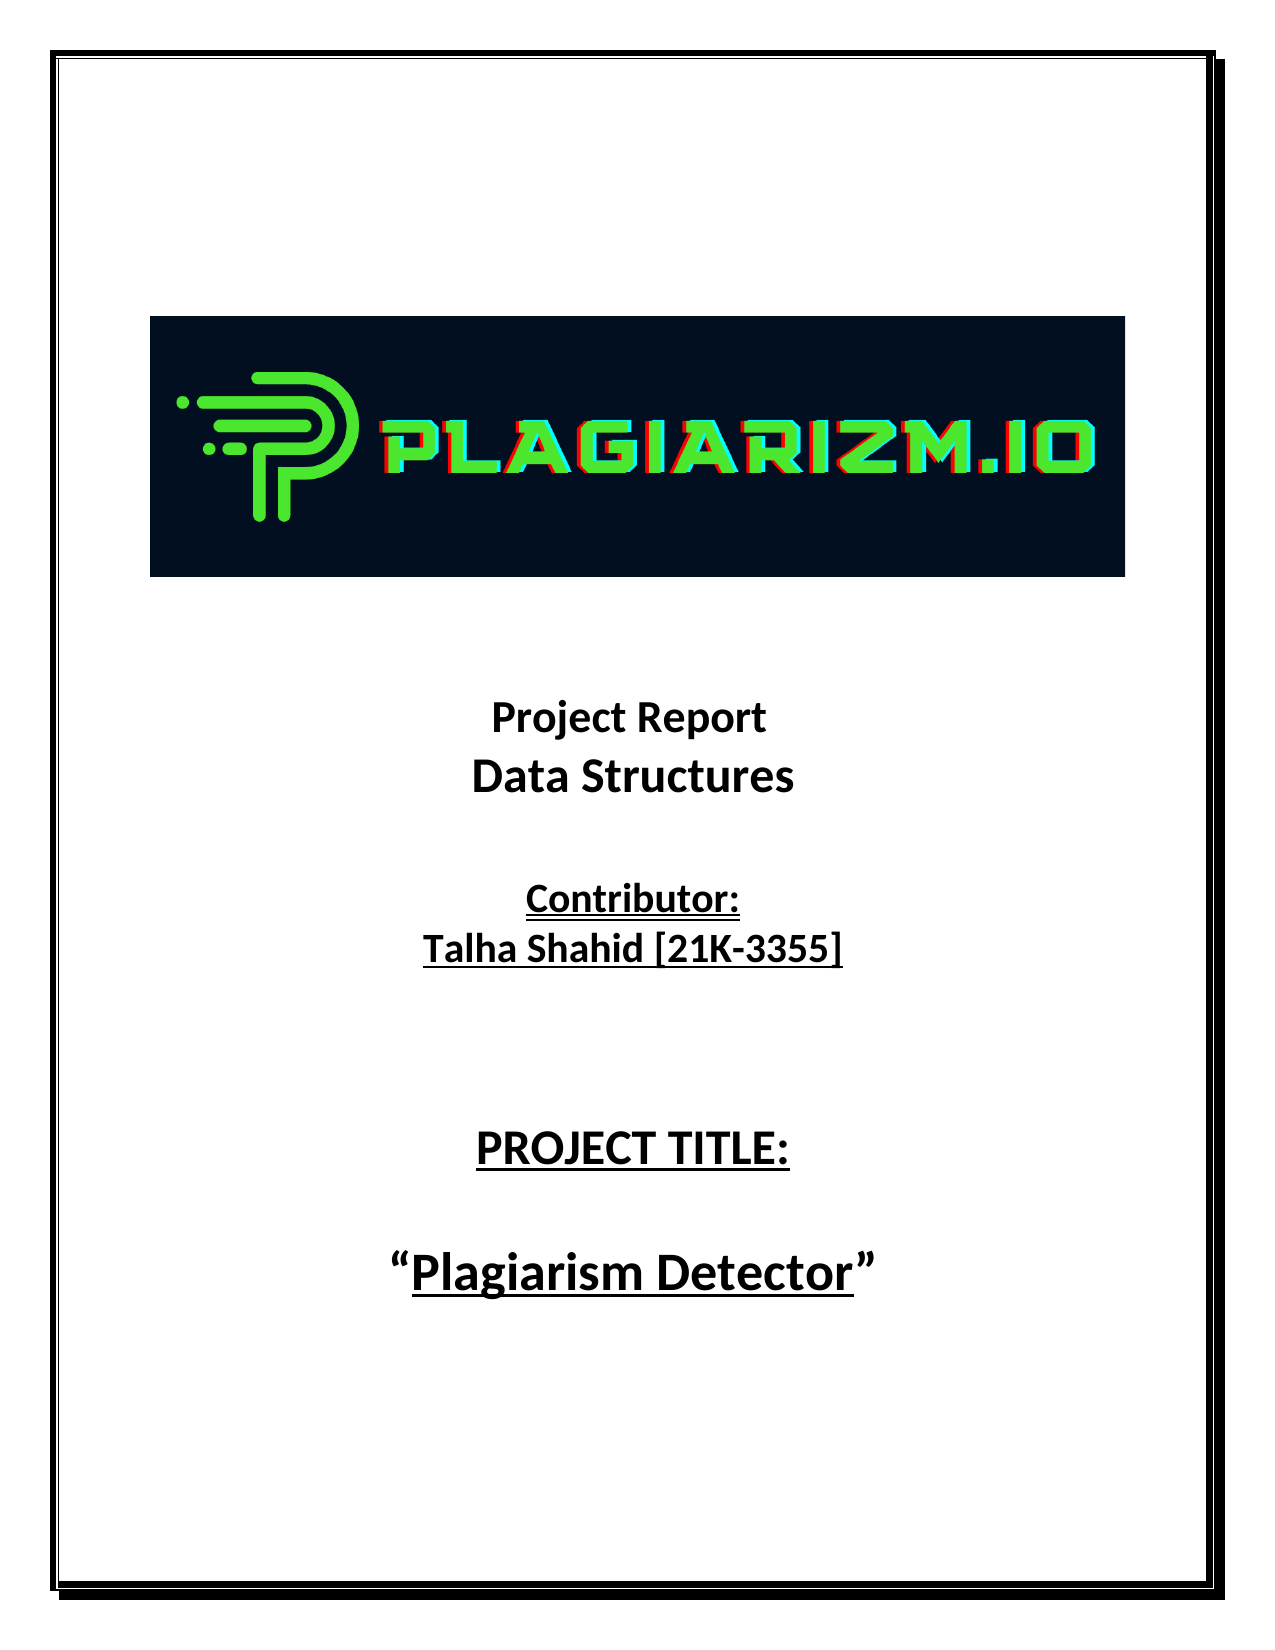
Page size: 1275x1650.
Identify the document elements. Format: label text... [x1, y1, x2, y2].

text Talha Shahid [21K-3355] [150, 922, 1116, 973]
picture [150, 316, 1125, 577]
text “Plagiarism Detector” [150, 1238, 1116, 1304]
text Project Report [450, 688, 1116, 744]
text PROJECT TITLE: [150, 1116, 1116, 1177]
text Data Structures [150, 744, 1116, 805]
text Contributor: [150, 872, 1116, 922]
